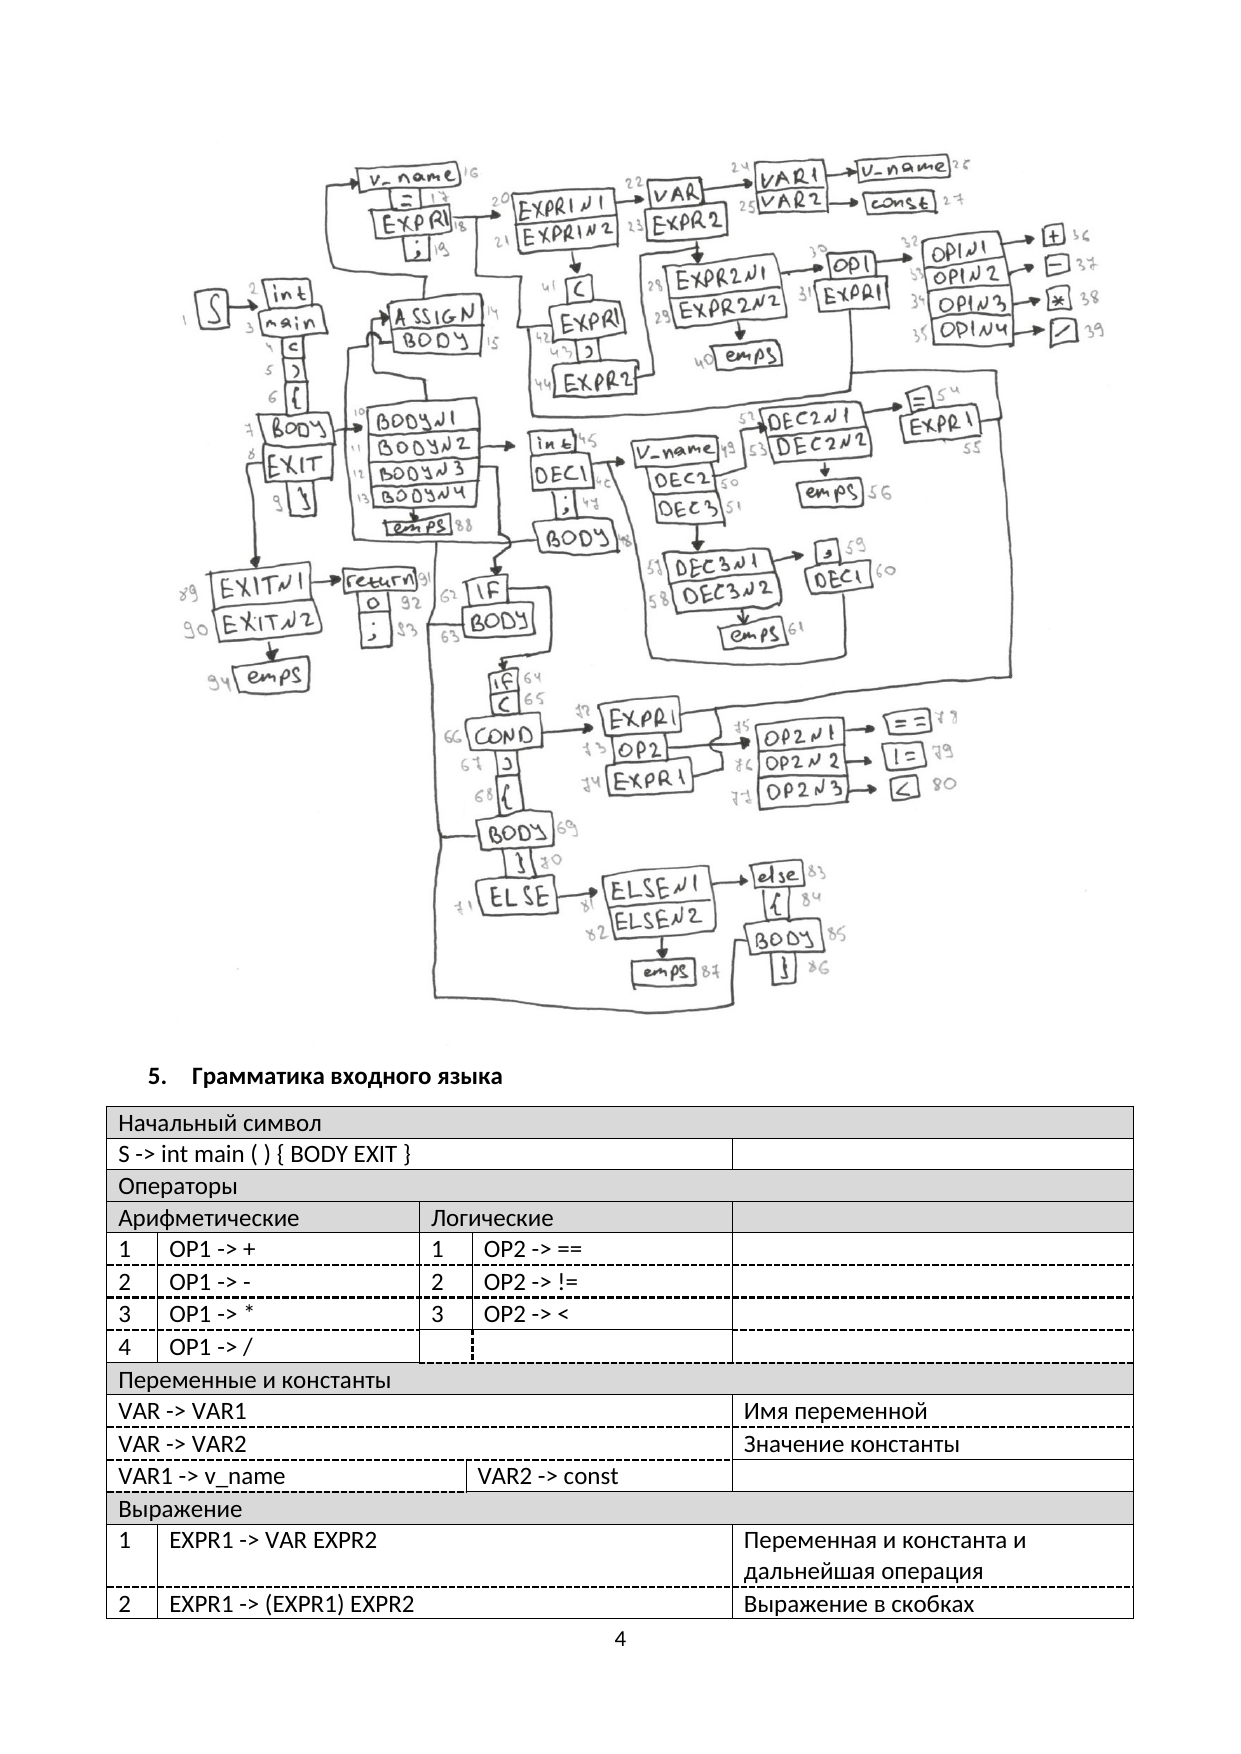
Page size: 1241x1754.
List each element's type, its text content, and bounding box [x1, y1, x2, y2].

table_cell VAR1 -> v_name [107, 1459, 466, 1491]
table_cell Переменные и константы [107, 1362, 1133, 1394]
table_cell 1 [107, 1233, 157, 1264]
table_cell [733, 1264, 1133, 1296]
table_cell [473, 1330, 732, 1362]
table_cell Переменная и константа и дальнейшая операция [733, 1525, 1133, 1586]
table_cell 2 [107, 1264, 157, 1296]
table_cell [733, 1329, 1133, 1362]
table_cell Арифметические [107, 1202, 419, 1232]
table_cell [733, 1233, 1133, 1264]
table_cell OP1 -> - [158, 1264, 419, 1296]
table_cell OP2 -> < [473, 1296, 732, 1329]
table_cell Логические [420, 1202, 732, 1232]
table_cell OP2 -> == [473, 1233, 732, 1264]
table_cell [733, 1296, 1133, 1329]
table_cell VAR -> VAR1 [107, 1395, 732, 1426]
table_cell OP1 -> * [158, 1296, 419, 1329]
table_cell 3 [107, 1296, 157, 1329]
picture [147, 118, 1139, 1047]
table_cell OP2 -> != [473, 1264, 732, 1296]
table_cell Имя переменной [733, 1395, 1133, 1426]
table_cell [420, 1330, 472, 1362]
table_cell 1 [107, 1525, 157, 1586]
table_cell Операторы [107, 1170, 1133, 1201]
table_cell Значение константы [733, 1426, 1133, 1458]
table_header Начальный символ [107, 1107, 1133, 1138]
list Грамматика входного языка [118, 1060, 1122, 1091]
table_cell VAR -> VAR2 [107, 1426, 732, 1458]
table_cell VAR2 -> const [467, 1459, 732, 1491]
table_cell EXPR1 -> VAR EXPR2 [158, 1525, 732, 1586]
table_cell Выражение [107, 1491, 1133, 1524]
table_cell 2 [107, 1586, 157, 1618]
table_cell S -> int main ( ) { BODY EXIT } [107, 1139, 732, 1169]
table_cell 2 [420, 1264, 472, 1296]
table_cell [733, 1139, 1133, 1169]
table_cell [733, 1460, 1133, 1491]
table_cell [733, 1202, 1133, 1232]
table_cell 1 [420, 1233, 472, 1264]
table_cell Выражение в скобках [733, 1586, 1133, 1618]
table_cell 4 [107, 1329, 157, 1362]
table_cell OP1 -> / [158, 1329, 419, 1362]
table_cell 3 [420, 1296, 472, 1329]
table_cell OP1 -> + [158, 1233, 419, 1264]
table_cell EXPR1 -> (EXPR1) EXPR2 [158, 1586, 732, 1618]
